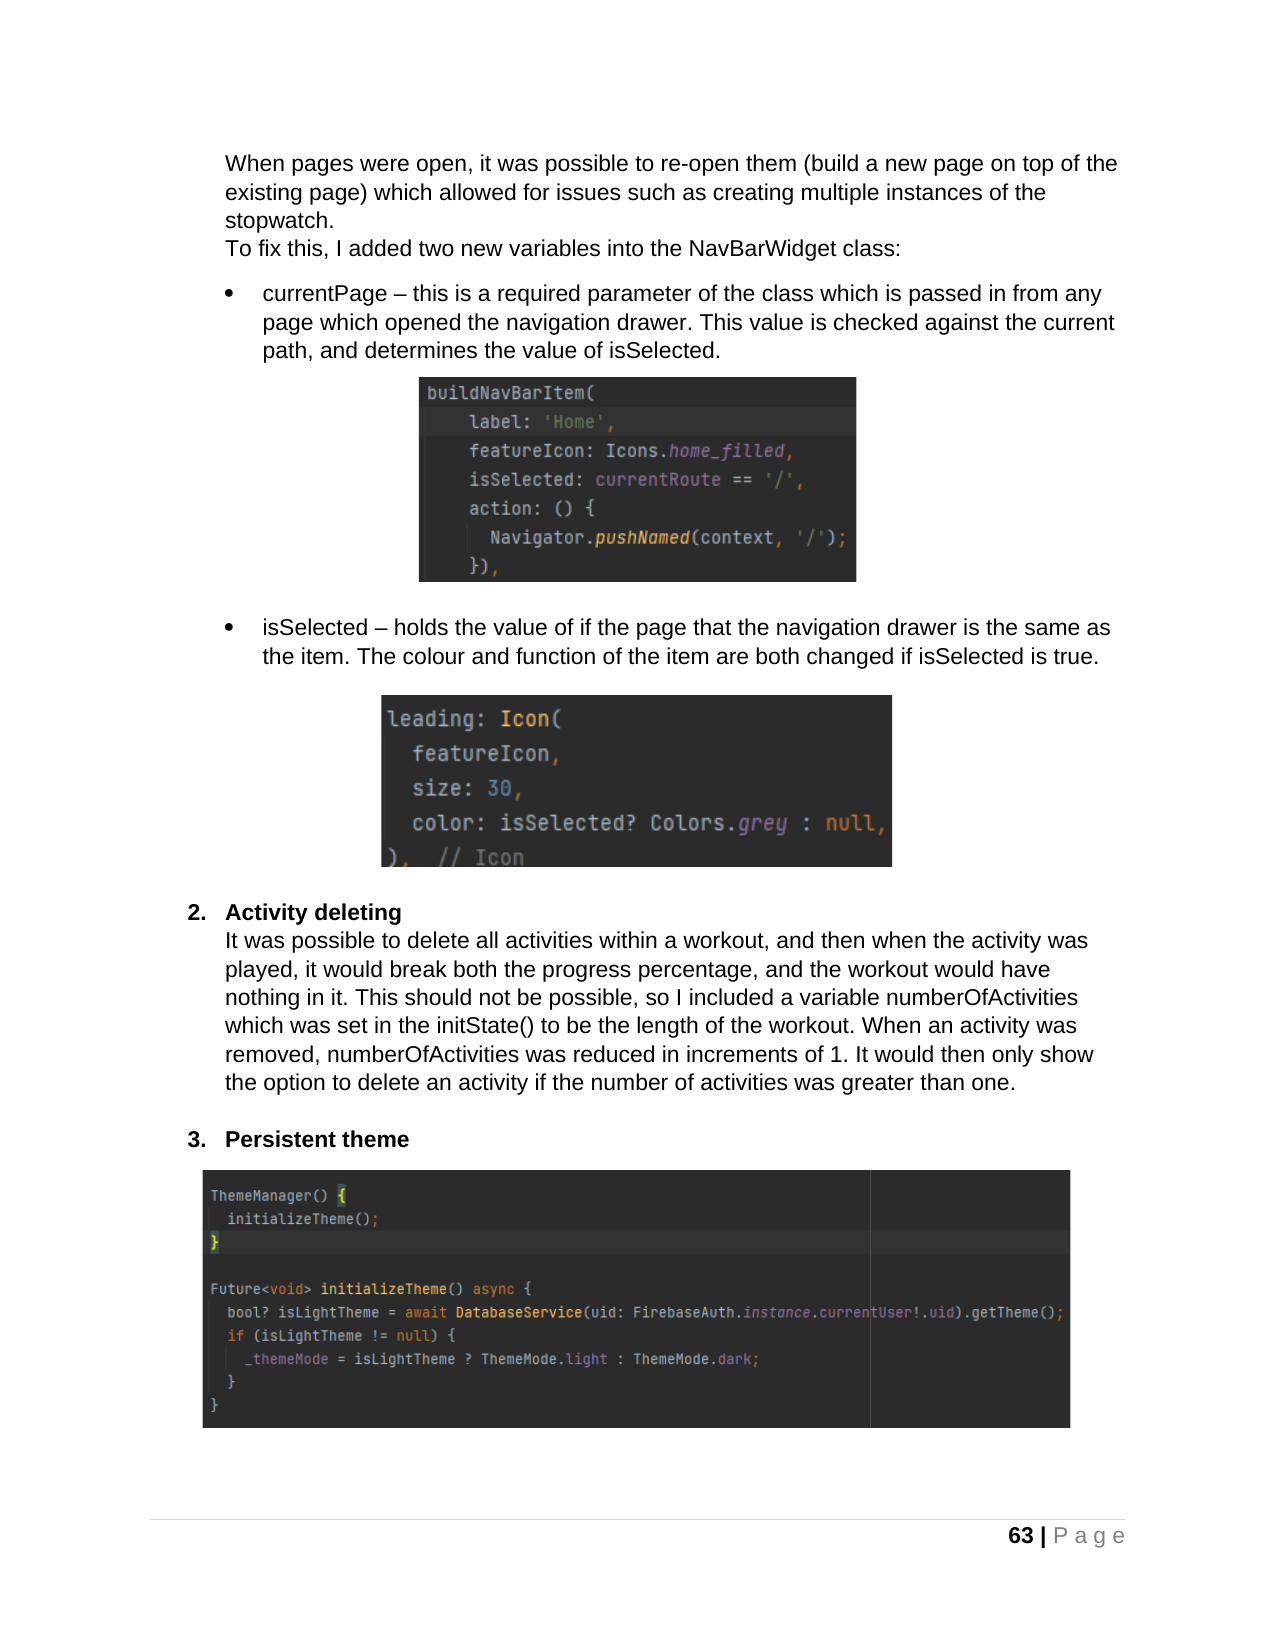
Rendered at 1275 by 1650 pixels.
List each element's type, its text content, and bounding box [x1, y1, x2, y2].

list Activity deleting [187, 899, 1125, 925]
list currentPage – this is a required parameter of the class which is passed in from any page which opened the navigation drawer. This value is checked against the current path, and determines the value of isSelected. [225, 280, 1125, 364]
list To fix this, I added two new variables into the NavBarWidget class: [225, 235, 1125, 262]
list When pages were open, it was possible to re-open them (build a new page on top of the existing page) which allowed for issues such as creating multiple instances of the stopwatch. [225, 150, 1125, 233]
list It was possible to delete all activities within a workout, and then when the activity was played, it would break both the progress percentage, and the workout would have nothing in it. This should not be possible, so I included a variable numberOfActivities which was set in the initState() to be the length of the workout. When an activity was removed, numberOfActivities was reduced in increments of 1. It would then only show the option to delete an activity if the number of activities was greater than one. [225, 927, 1125, 1096]
picture [418, 377, 857, 582]
list isSelected – holds the value of if the page that the navigation drawer is the same as the item. The colour and function of the item are both changed if isSelected is true. [225, 614, 1125, 669]
picture [381, 695, 893, 867]
list Persistent theme [187, 1126, 1125, 1153]
picture [201, 1170, 1070, 1427]
